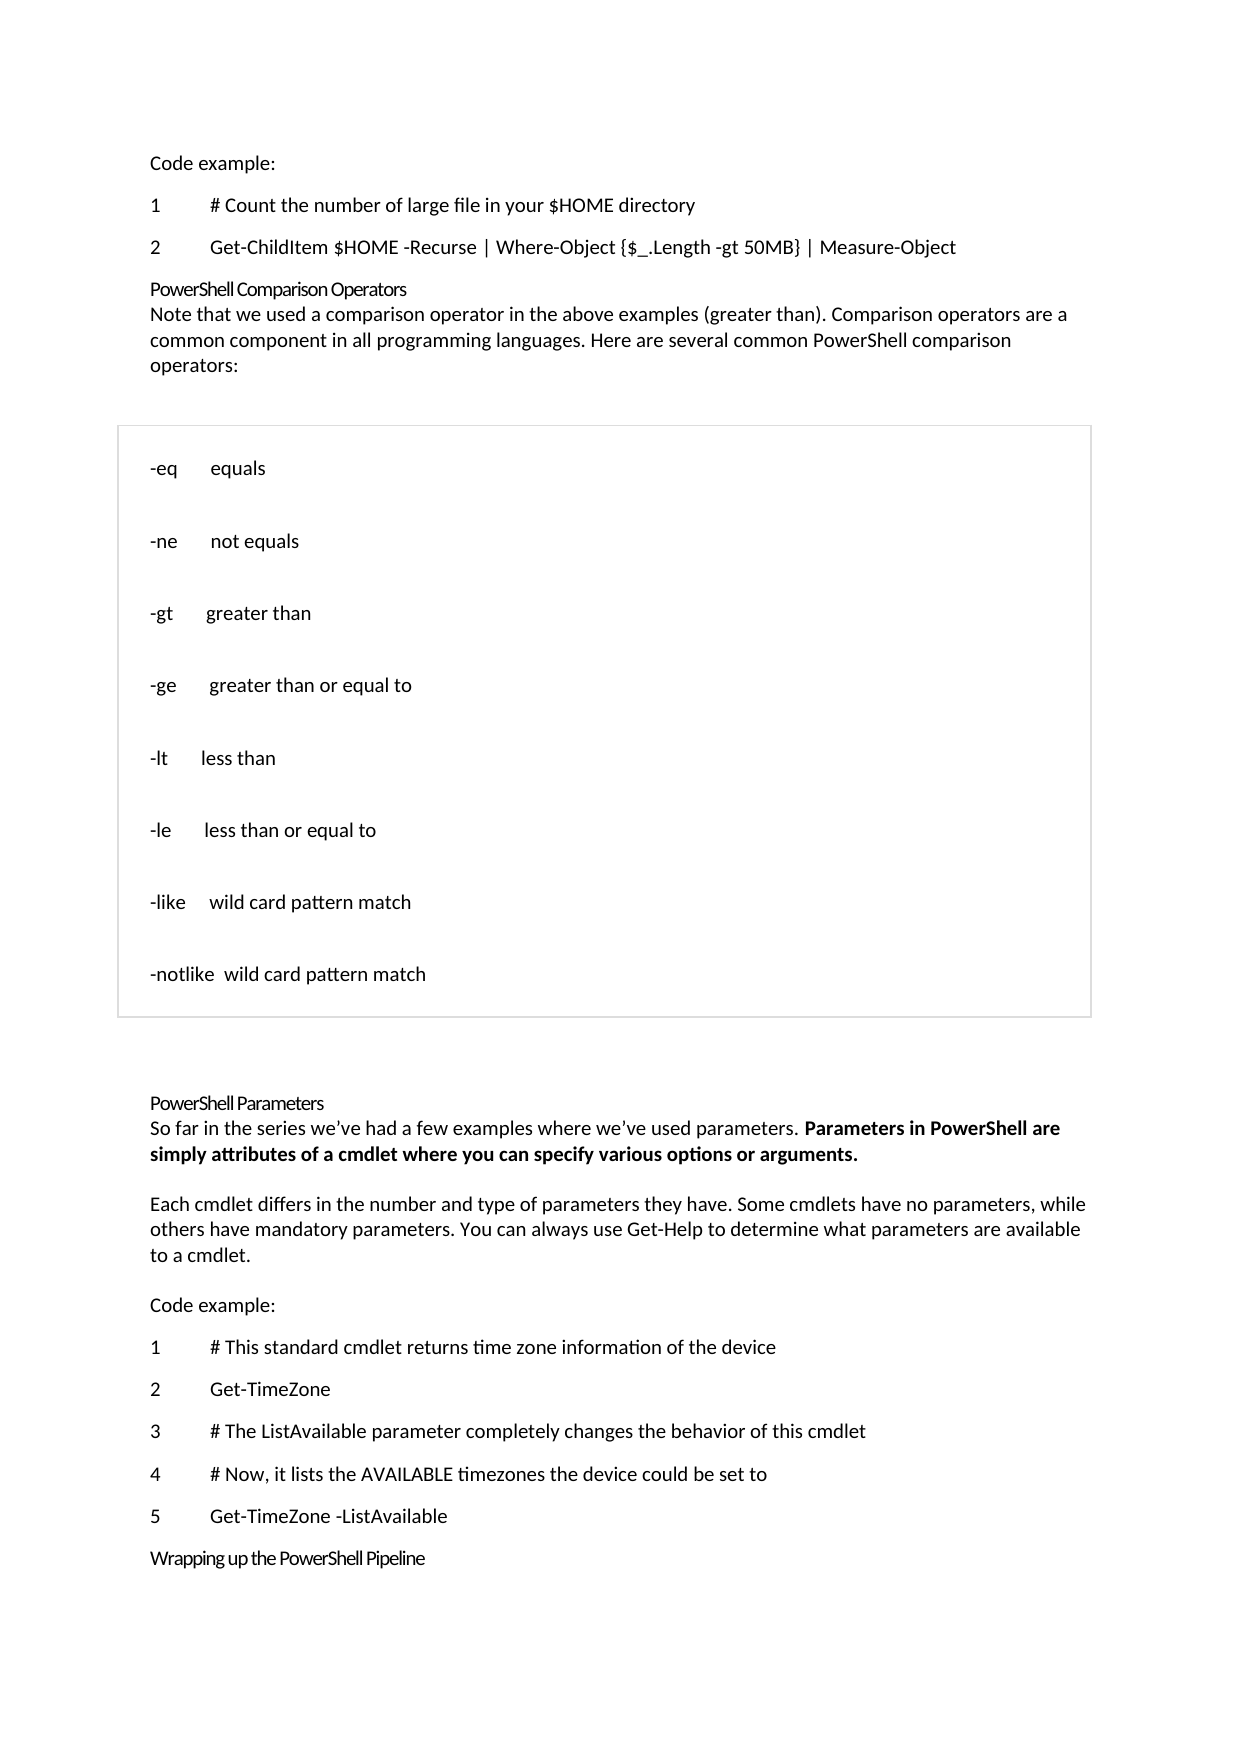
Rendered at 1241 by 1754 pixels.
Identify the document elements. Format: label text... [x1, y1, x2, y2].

text -notlike wild card pattern match [119, 931, 1090, 1016]
table_cell # This standard cmdlet returns time zone information of the device Get-TimeZone # The ListAvailable parameter completely changes the behavior of this cmdlet # Now, it lists the AVAILABLE timezones the device could be set to Get-TimeZone -ListAvailable [210, 1335, 1240, 1545]
table_cell # Count the number of large file in your $HOME directory Get-ChildItem $HOME -Recurse | Where-Object {$_.Length -gt 50MB} | Measure-Object [210, 192, 1240, 276]
text -eq equals [119, 426, 1090, 481]
text Note that we used a comparison operator in the above examples (greater than). Comparison operators are a common component in all programming languages. Here are several common PowerShell comparison operators: [150, 302, 1090, 378]
text -like wild card pattern match [119, 858, 1090, 915]
table_header Code example: [150, 150, 1240, 192]
table_header Code example: [150, 1293, 1240, 1334]
subtitle PowerShell Parameters [150, 1090, 1090, 1115]
table_cell 1 2 [150, 192, 210, 276]
text -ge greater than or equal to [119, 642, 1090, 698]
table_cell 1 2 3 4 5 [150, 1335, 210, 1545]
text So far in the series we’ve had a few examples where we’ve used parameters. Parameters in PowerShell are simply attributes of a cmdlet where you can specify various options or arguments. [150, 1115, 1090, 1166]
text -lt less than [119, 714, 1090, 770]
text -gt greater than [119, 569, 1090, 626]
subtitle PowerShell Comparison Operators [150, 276, 1090, 302]
text -ne not equals [119, 497, 1090, 553]
text Each cmdlet differs in the number and type of parameters they have. Some cmdlets have no parameters, while others have mandatory parameters. You can always use Get-Help to determine what parameters are available to a cmdlet. [150, 1191, 1090, 1267]
subtitle Wrapping up the PowerShell Pipeline [150, 1545, 1090, 1570]
text -le less than or equal to [119, 786, 1090, 842]
